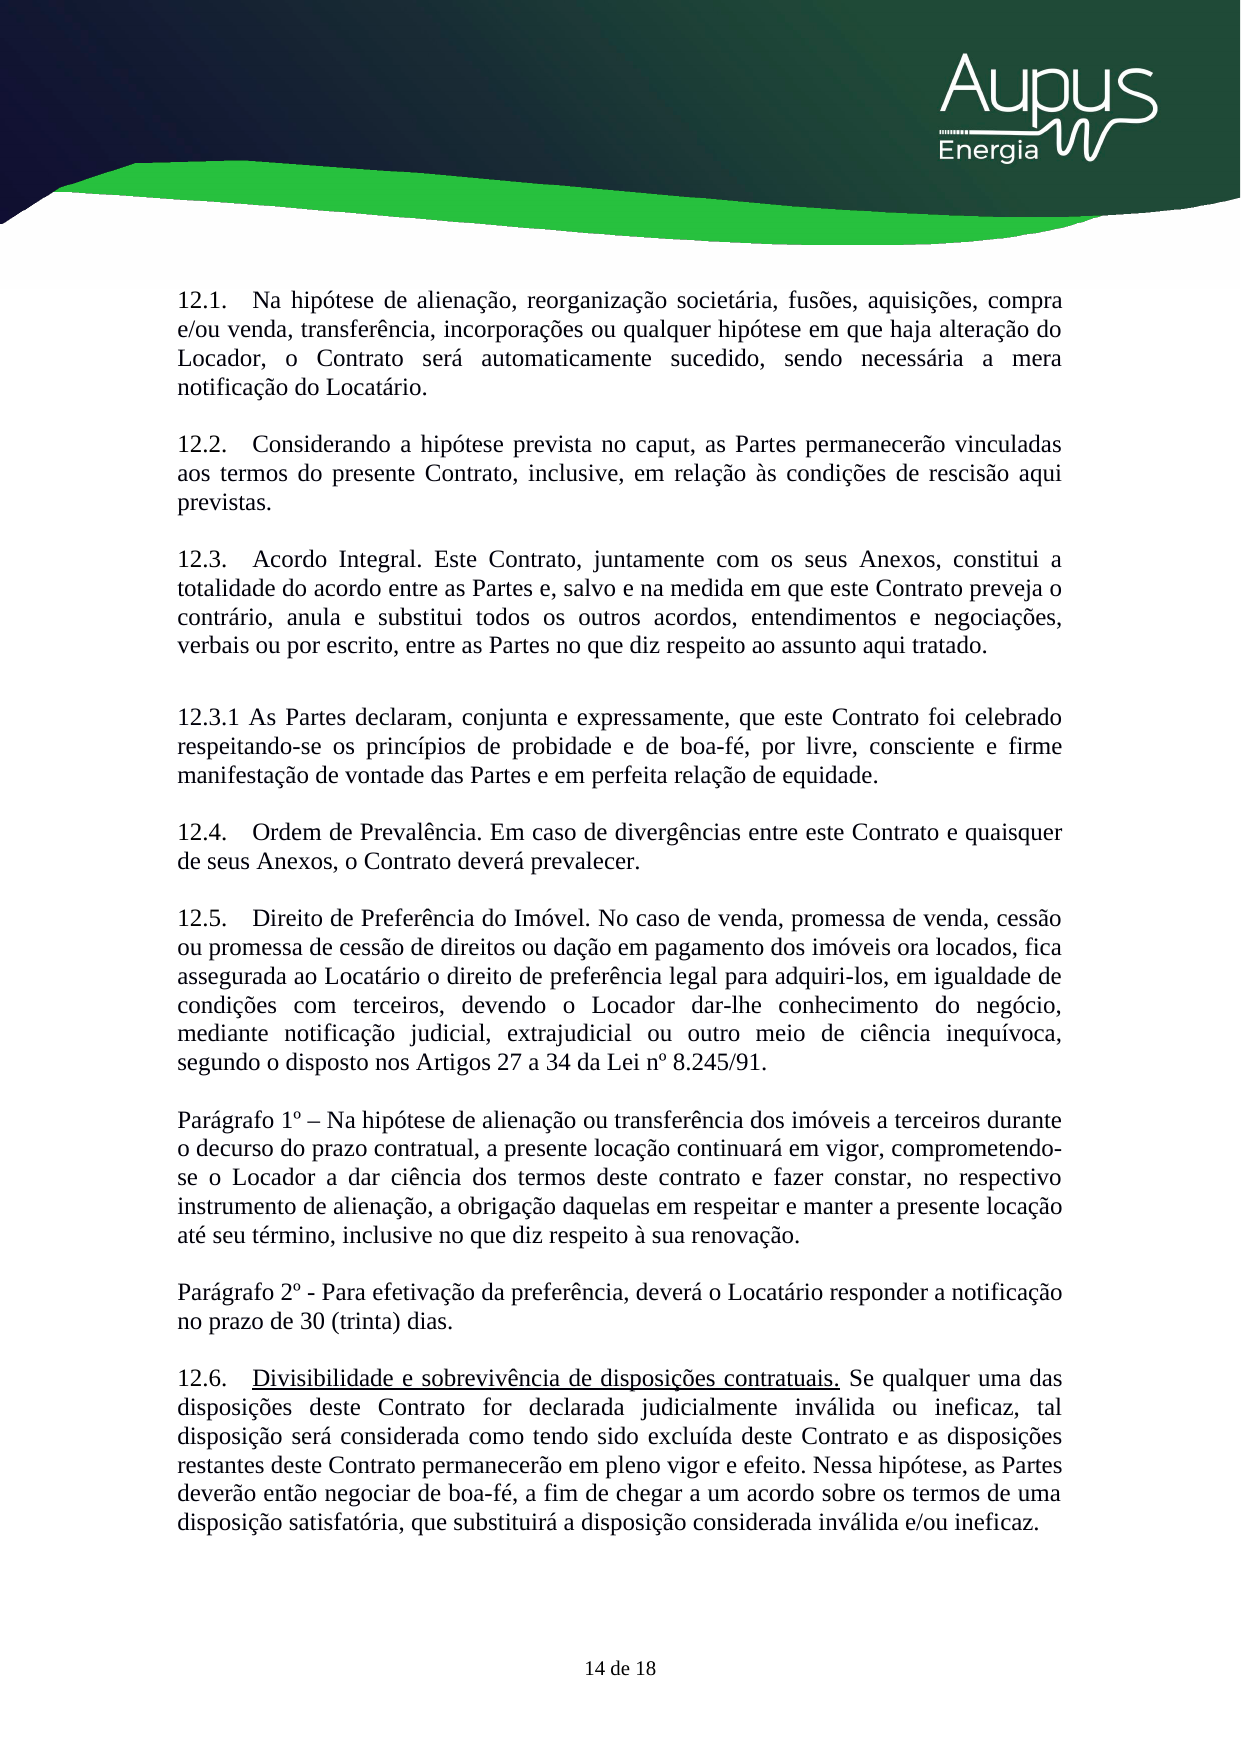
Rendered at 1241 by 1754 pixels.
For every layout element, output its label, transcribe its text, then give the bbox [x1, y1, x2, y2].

list Considerando a hipótese prevista no caput, as Partes permanecerão vinculadas aos termos do presente Contrato, inclusive, em relação às condições de rescisão aqui previstas. [177, 429, 1063, 515]
list Ordem de Prevalência. Em caso de divergências entre este Contrato e quaisquer de seus Anexos, o Contrato deverá prevalecer. [177, 817, 1063, 875]
text Parágrafo 1º – Na hipótese de alienação ou transferência dos imóveis a terceiros durante o decurso do prazo contratual, a presente locação continuará em vigor, comprometendo-se o Locador a dar ciência dos termos deste contrato e fazer constar, no respectivo instrumento de alienação, a obrigação daquelas em respeitar e manter a presente locação até seu término, inclusive no que diz respeito à sua renovação. [177, 1105, 1063, 1248]
text 12.3.1 As Partes declaram, conjunta e expressamente, que este Contrato foi celebrado respeitando-se os princípios de probidade e de boa-fé, por livre, consciente e firme manifestação de vontade das Partes e em perfeita relação de equidade. [177, 702, 1063, 788]
list Divisibilidade e sobrevivência de disposições contratuais. Se qualquer uma das disposições deste Contrato for declarada judicialmente inválida ou ineficaz, tal disposição será considerada como tendo sido excluída deste Contrato e as disposições restantes deste Contrato permanecerão em pleno vigor e efeito. Nessa hipótese, as Partes deverão então negociar de boa-fé, a fim de chegar a um acordo sobre os termos de uma disposição satisfatória, que substituirá a disposição considerada inválida e/ou ineficaz. [177, 1363, 1063, 1536]
list Direito de Preferência do Imóvel. No caso de venda, promessa de venda, cessão ou promessa de cessão de direitos ou dação em pagamento dos imóveis ora locados, fica assegurada ao Locatário o direito de preferência legal para adquiri-los, em igualdade de condições com terceiros, devendo o Locador dar-lhe conhecimento do negócio, mediante notificação judicial, extrajudicial ou outro meio de ciência inequívoca, segundo o disposto nos Artigos 27 a 34 da Lei nº 8.245/91. [177, 903, 1063, 1076]
picture [0, 0, 1241, 289]
list Acordo Integral. Este Contrato, juntamente com os seus Anexos, constitui a totalidade do acordo entre as Partes e, salvo e na medida em que este Contrato preveja o contrário, anula e substitui todos os outros acordos, entendimentos e negociações, verbais ou por escrito, entre as Partes no que diz respeito ao assunto aqui tratado. [177, 544, 1063, 659]
list Na hipótese de alienação, reorganização societária, fusões, aquisições, compra e/ou venda, transferência, incorporações ou qualquer hipótese em que haja alteração do Locador, o Contrato será automaticamente sucedido, sendo necessária a mera notificação do Locatário. [177, 285, 1063, 400]
text Parágrafo 2º - Para efetivação da preferência, deverá o Locatário responder a notificação no prazo de 30 (trinta) dias. [177, 1277, 1063, 1335]
